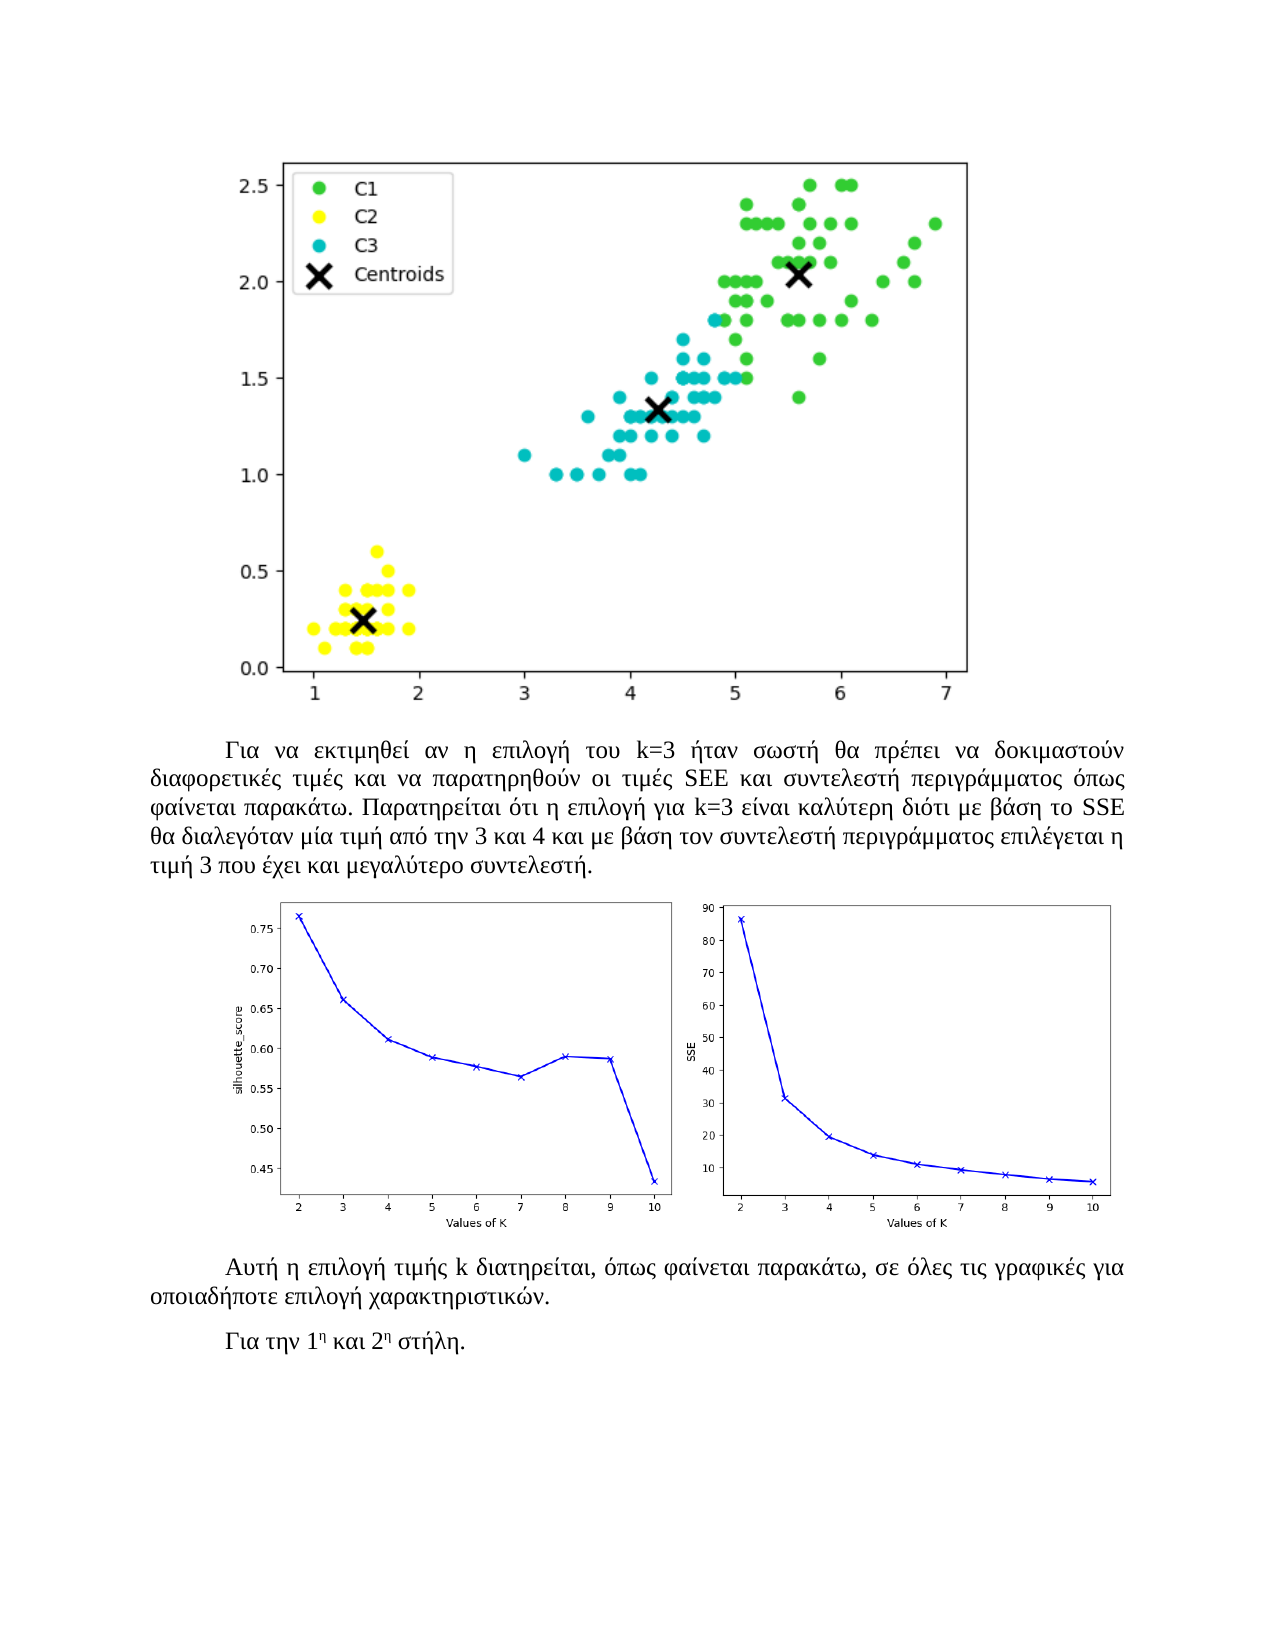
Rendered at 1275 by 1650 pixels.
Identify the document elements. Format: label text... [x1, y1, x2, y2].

picture [225, 150, 979, 718]
text Αυτή η επιλογή τιμής k διατηρείται, όπως φαίνεται παρακάτω, σε όλες τις γραφικές για οποιαδήποτε επιλογή χαρακτηριστικών. [150, 1252, 1125, 1310]
text Για την 1η και 2η στήλη. [150, 1326, 1125, 1355]
text Για να εκτιμηθεί αν η επιλογή του k=3 ήταν σωστή θα πρέπει να δοκιμαστούν διαφορετικές τιμές και να παρατηρηθούν οι τιμές SEE και συντελεστή περιγράμματος όπως φαίνεται παρακάτω. Παρατηρείται ότι η επιλογή για k=3 είναι καλύτερη διότι με βάση το SSE θα διαλεγόταν μία τιμή από την 3 και 4 και με βάση τον συντελεστή περιγράμματος επιλέγεται η τιμή 3 που έχει και μεγαλύτερο συντελεστή. [150, 735, 1125, 878]
picture [225, 895, 1118, 1236]
